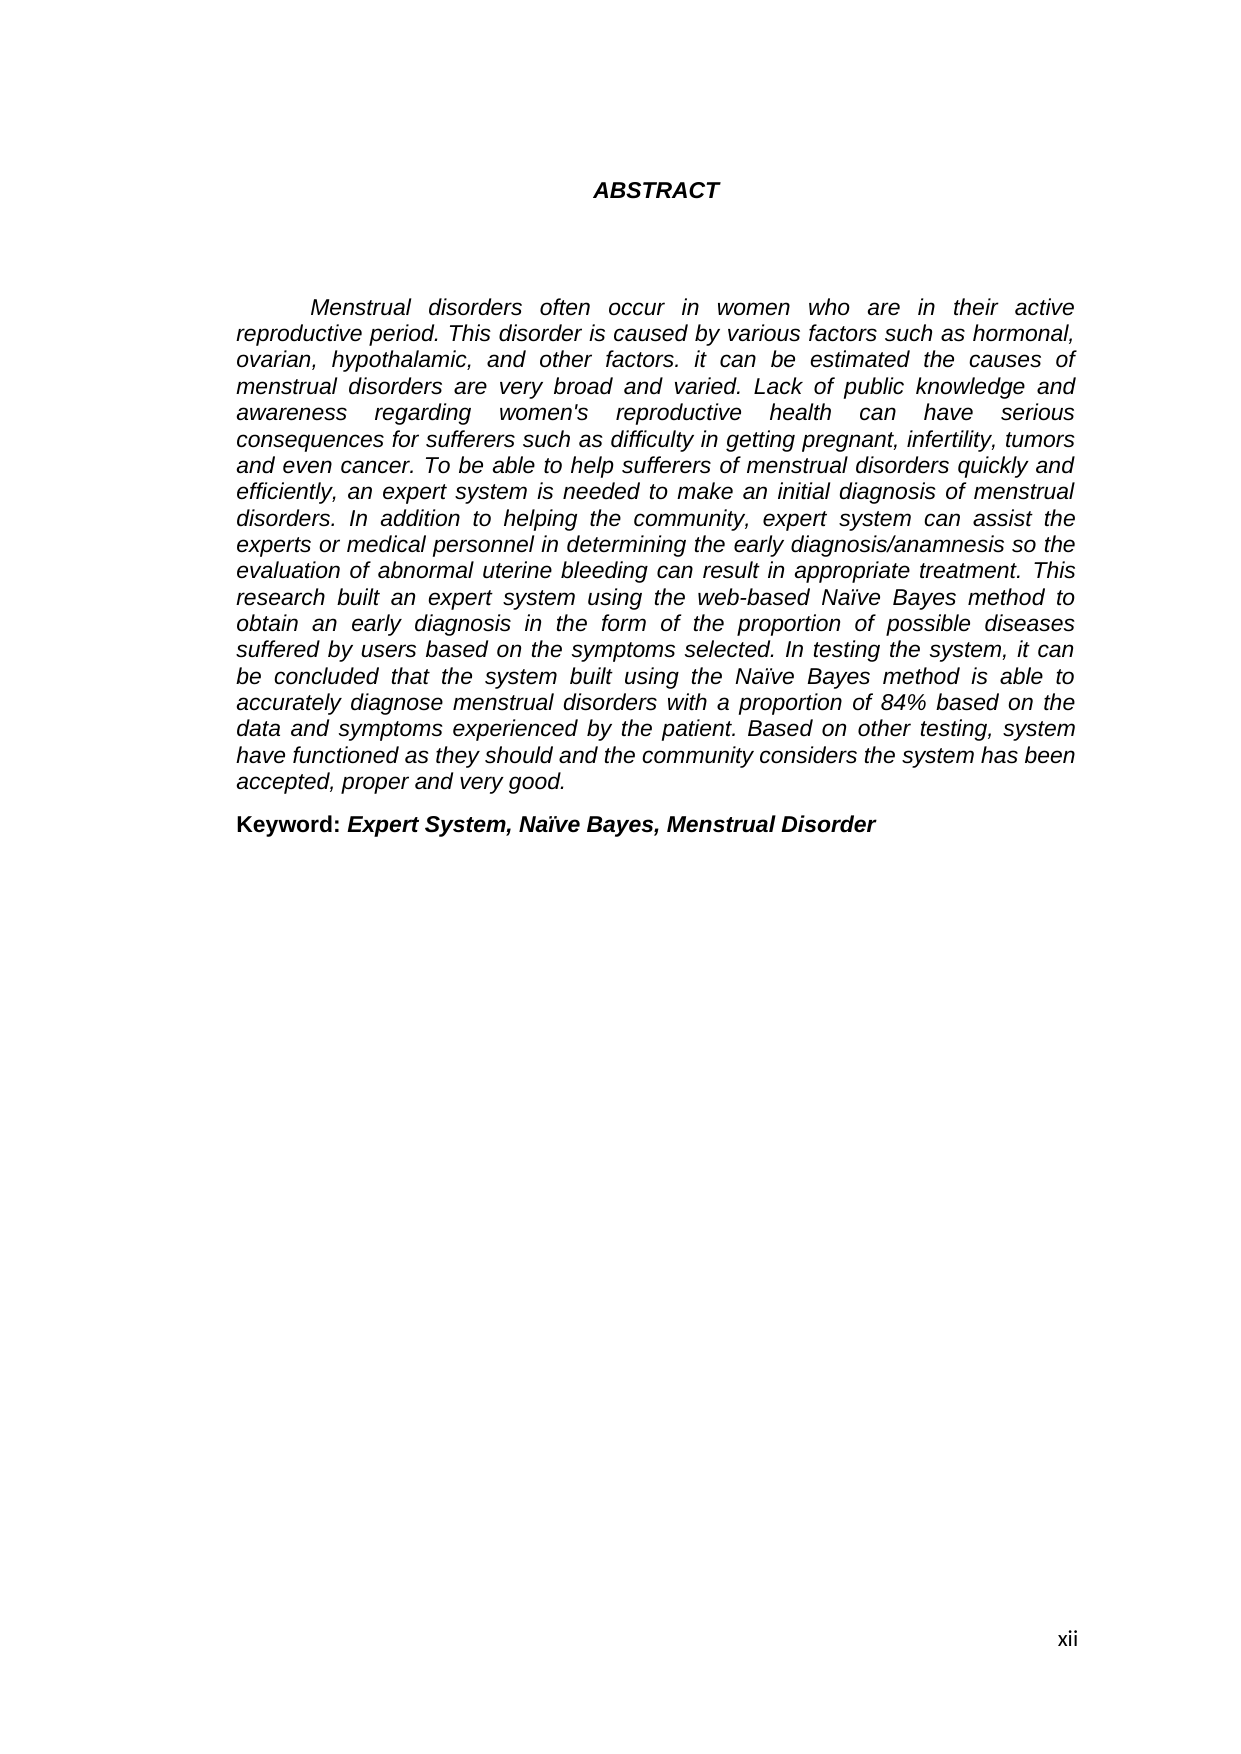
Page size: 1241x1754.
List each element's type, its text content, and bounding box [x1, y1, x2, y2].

text Keyword: Expert System, Naïve Bayes, Menstrual Disorder [236, 811, 1078, 837]
text Menstrual disorders often occur in women who are in their active reproductive period. This disorder is caused by various factors such as hormonal, ovarian, hypothalamic, and other factors. it can be estimated the causes of menstrual disorders are very broad and varied. Lack of public knowledge and awareness regarding women's reproductive health can have serious consequences for sufferers such as difficulty in getting pregnant, infertility, tumors and even cancer. To be able to help sufferers of menstrual disorders quickly and efficiently, an expert system is needed to make an initial diagnosis of menstrual disorders. In addition to helping the community, expert system can assist the experts or medical personnel in determining the early diagnosis/anamnesis so the evaluation of abnormal uterine bleeding can result in appropriate treatment. This research built an expert system using the web-based Naïve Bayes method to obtain an early diagnosis in the form of the proportion of possible diseases suffered by users based on the symptoms selected. In testing the system, it can be concluded that the system built using the Naïve Bayes method is able to accurately diagnose menstrual disorders with a proportion of 84% based on the data and symptoms experienced by the patient. Based on other testing, system have functioned as they should and the community considers the system has been accepted, proper and very good. [236, 294, 1078, 794]
subtitle ABSTRACT [236, 177, 1078, 203]
